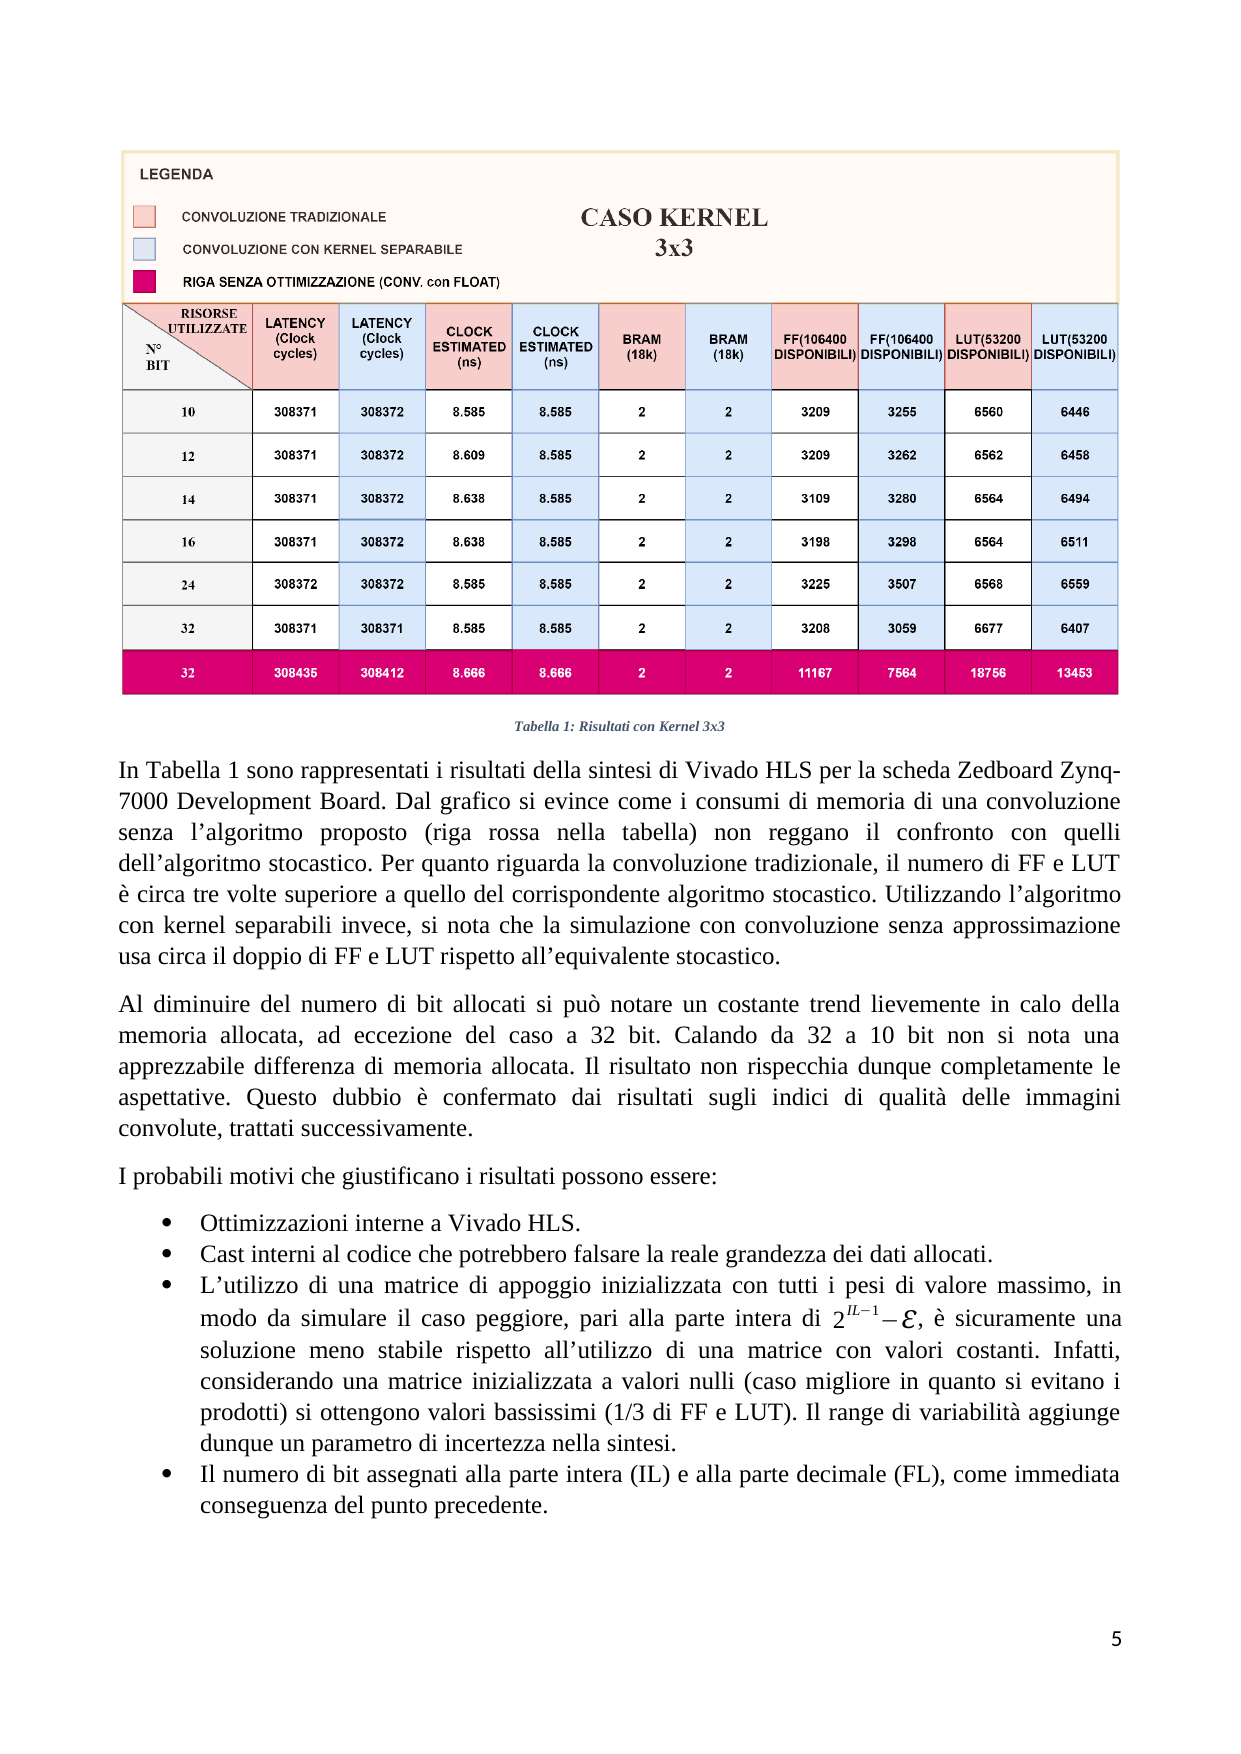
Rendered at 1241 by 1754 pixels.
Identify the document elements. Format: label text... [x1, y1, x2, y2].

list Il numero di bit assegnati alla parte intera (IL) e alla parte decimale (FL), come immediata conseguenza del punto precedente. [162, 1459, 1122, 1519]
text Al diminuire del numero di bit allocati si può notare un costante trend lievemente in calo della memoria allocata, ad eccezione del caso a 32 bit. Calando da 32 a 10 bit non si nota una apprezzabile differenza di memoria allocata. Il risultato non rispecchia dunque completamente le aspettative. Questo dubbio è confermato dai risultati sugli indici di qualità delle immagini convolute, trattati successivamente. [118, 989, 1122, 1142]
list Cast interni al codice che potrebbero falsare la reale grandezza dei dati allocati. [162, 1239, 1122, 1268]
text I probabili motivi che giustificano i risultati possono essere: [118, 1161, 1122, 1189]
picture [118, 147, 1122, 697]
text Tabella 1: Risultati con Kernel 3x3 [118, 717, 1122, 734]
text In Tabella 1 sono rappresentati i risultati della sintesi di Vivado HLS per la scheda Zedboard Zynq-7000 Development Board. Dal grafico si evince come i consumi di memoria di una convoluzione senza l’algoritmo proposto (riga rossa nella tabella) non reggano il confronto con quelli dell’algoritmo stocastico. Per quanto riguarda la convoluzione tradizionale, il numero di FF e LUT è circa tre volte superiore a quello del corrispondente algoritmo stocastico. Utilizzando l’algoritmo con kernel separabili invece, si nota che la simulazione con convoluzione senza approssimazione usa circa il doppio di FF e LUT rispetto all’equivalente stocastico. [118, 755, 1122, 970]
list Ottimizzazioni interne a Vivado HLS. [162, 1208, 1122, 1237]
list L’utilizzo di una matrice di appoggio inizializzata con tutti i pesi di valore massimo, in modo da simulare il caso peggiore, pari alla parte intera di , è sicuramente una soluzione meno stabile rispetto all’utilizzo di una matrice con valori costanti. Infatti, considerando una matrice inizializzata a valori nulli (caso migliore in quanto si evitano i prodotti) si ottengono valori bassissimi (1/3 di FF e LUT). Il range di variabilità aggiunge dunque un parametro di incertezza nella sintesi. [162, 1271, 1122, 1457]
